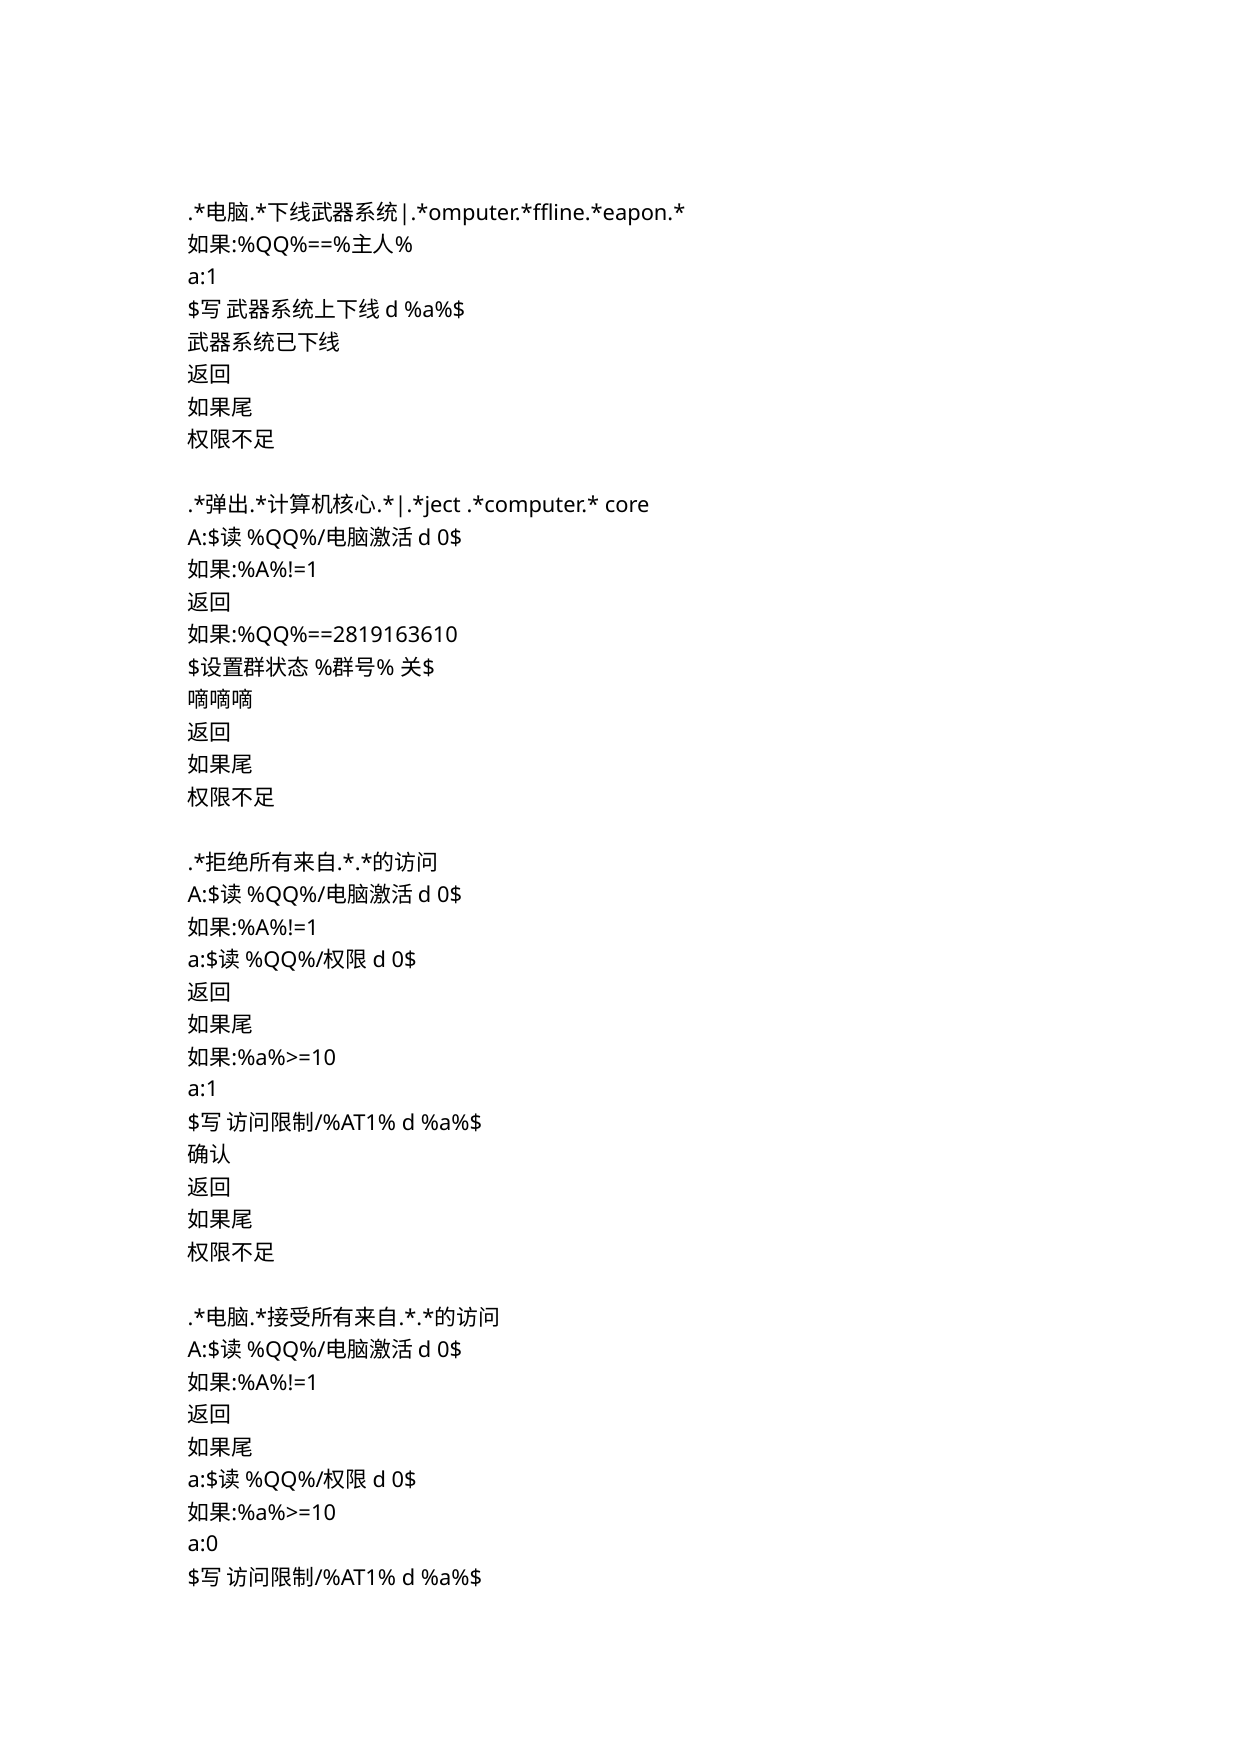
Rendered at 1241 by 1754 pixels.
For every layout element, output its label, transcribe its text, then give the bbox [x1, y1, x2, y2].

text 返回 [187, 1397, 1053, 1429]
text .*电脑.*接受所有来自.*.*的访问 [187, 1299, 1053, 1332]
text a:$读 %QQ%/权限 d 0$ [187, 942, 1053, 974]
text 如果尾 [187, 1202, 1053, 1234]
text 返回 [187, 357, 1053, 389]
text $写 武器系统上下线 d %a%$ [187, 292, 1053, 324]
text 如果:%QQ%==%主人% [187, 227, 1053, 259]
text $设置群状态 %群号% 关$ [187, 649, 1053, 682]
text $写 访问限制/%AT1% d %a%$ [187, 1559, 1053, 1592]
text 如果尾 [187, 1007, 1053, 1039]
text .*电脑.*下线武器系统|.*omputer.*ffline.*eapon.* [187, 194, 1053, 227]
text 如果:%a%>=10 [187, 1494, 1053, 1527]
text 返回 [187, 1169, 1053, 1202]
text 返回 [187, 714, 1053, 747]
text 如果尾 [187, 1429, 1053, 1462]
text 如果尾 [187, 747, 1053, 779]
text 如果:%A%!=1 [187, 1364, 1053, 1397]
text a:$读 %QQ%/权限 d 0$ [187, 1462, 1053, 1494]
text 如果:%a%>=10 [187, 1039, 1053, 1072]
text 武器系统已下线 [187, 324, 1053, 357]
text a:1 [187, 1072, 1053, 1104]
text 权限不足 [187, 422, 1053, 454]
text A:$读 %QQ%/电脑激活 d 0$ [187, 519, 1053, 552]
text .*拒绝所有来自.*.*的访问 [187, 844, 1053, 877]
text 如果尾 [187, 389, 1053, 422]
text A:$读 %QQ%/电脑激活 d 0$ [187, 877, 1053, 909]
text A:$读 %QQ%/电脑激活 d 0$ [187, 1332, 1053, 1364]
text 权限不足 [187, 779, 1053, 812]
text 如果:%QQ%==2819163610 [187, 617, 1053, 649]
text 如果:%A%!=1 [187, 909, 1053, 942]
text 确认 [187, 1137, 1053, 1169]
text 嘀嘀嘀 [187, 682, 1053, 714]
text 返回 [187, 974, 1053, 1007]
text a:0 [187, 1527, 1053, 1559]
text 权限不足 [187, 1234, 1053, 1267]
text $写 访问限制/%AT1% d %a%$ [187, 1104, 1053, 1137]
text a:1 [187, 259, 1053, 292]
text 返回 [187, 584, 1053, 617]
text 如果:%A%!=1 [187, 552, 1053, 584]
text .*弹出.*计算机核心.*|.*ject .*computer.* core [187, 487, 1053, 519]
